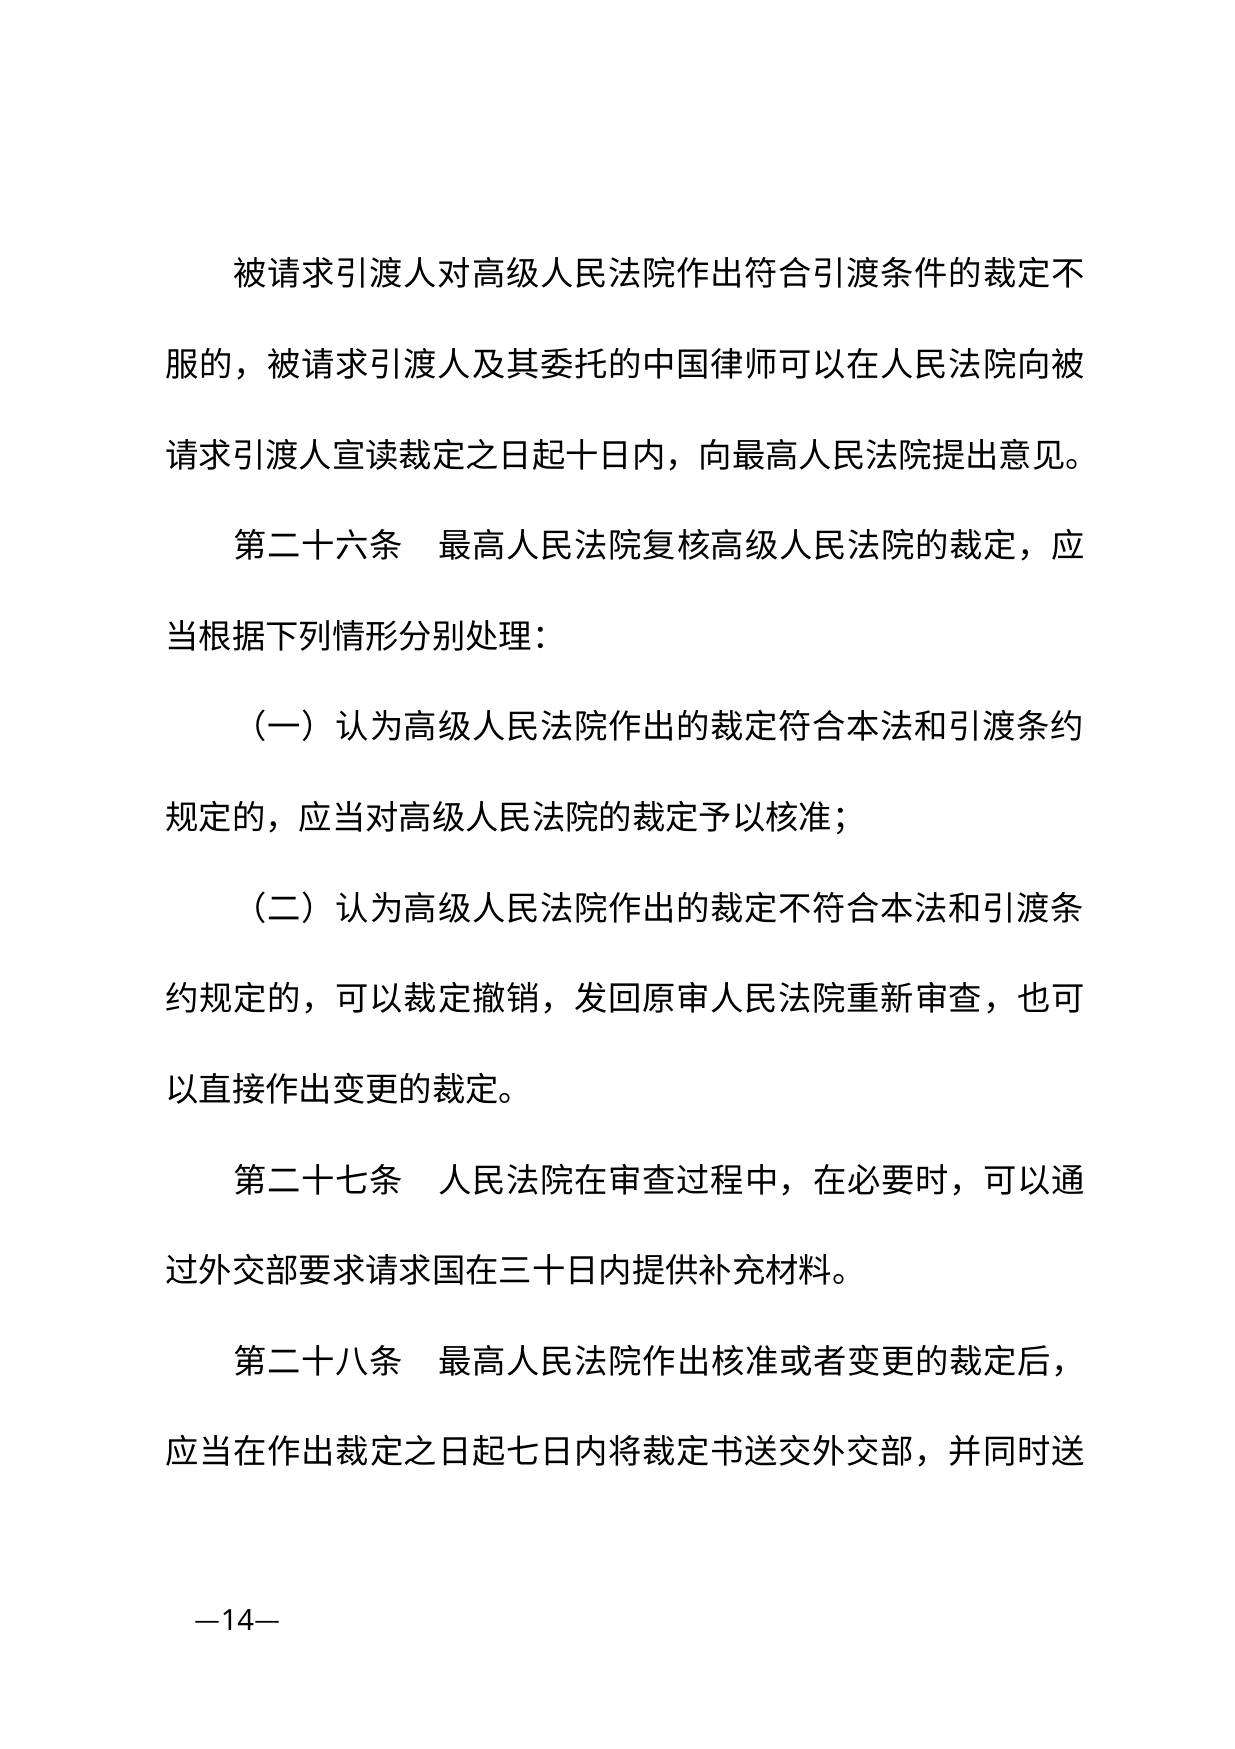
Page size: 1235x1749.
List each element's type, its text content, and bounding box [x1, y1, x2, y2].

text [165, 1313, 1087, 1495]
text （一）认为高级人民法院作出的裁定符合本法和引渡条约规定的，应当对高级人民法院的裁定予以核准； [165, 679, 1087, 860]
text 第二十六条 最高人民法院复核高级人民法院的裁定，应当根据下列情形分别处理： [165, 498, 1087, 679]
text 被请求引渡人对高级人民法院作出符合引渡条件的裁定不服的，被请求引渡人及其委托的中国律师可以在人民法院向被请求引渡人宣读裁定之日起十日内，向最高人民法院提出意见。 [165, 226, 1087, 498]
text 第二十七条 人民法院在审查过程中，在必要时，可以通过外交部要求请求国在三十日内提供补充材料。 [165, 1132, 1087, 1313]
text （二）认为高级人民法院作出的裁定不符合本法和引渡条约规定的，可以裁定撤销，发回原审人民法院重新审查，也可以直接作出变更的裁定。 [165, 860, 1087, 1132]
